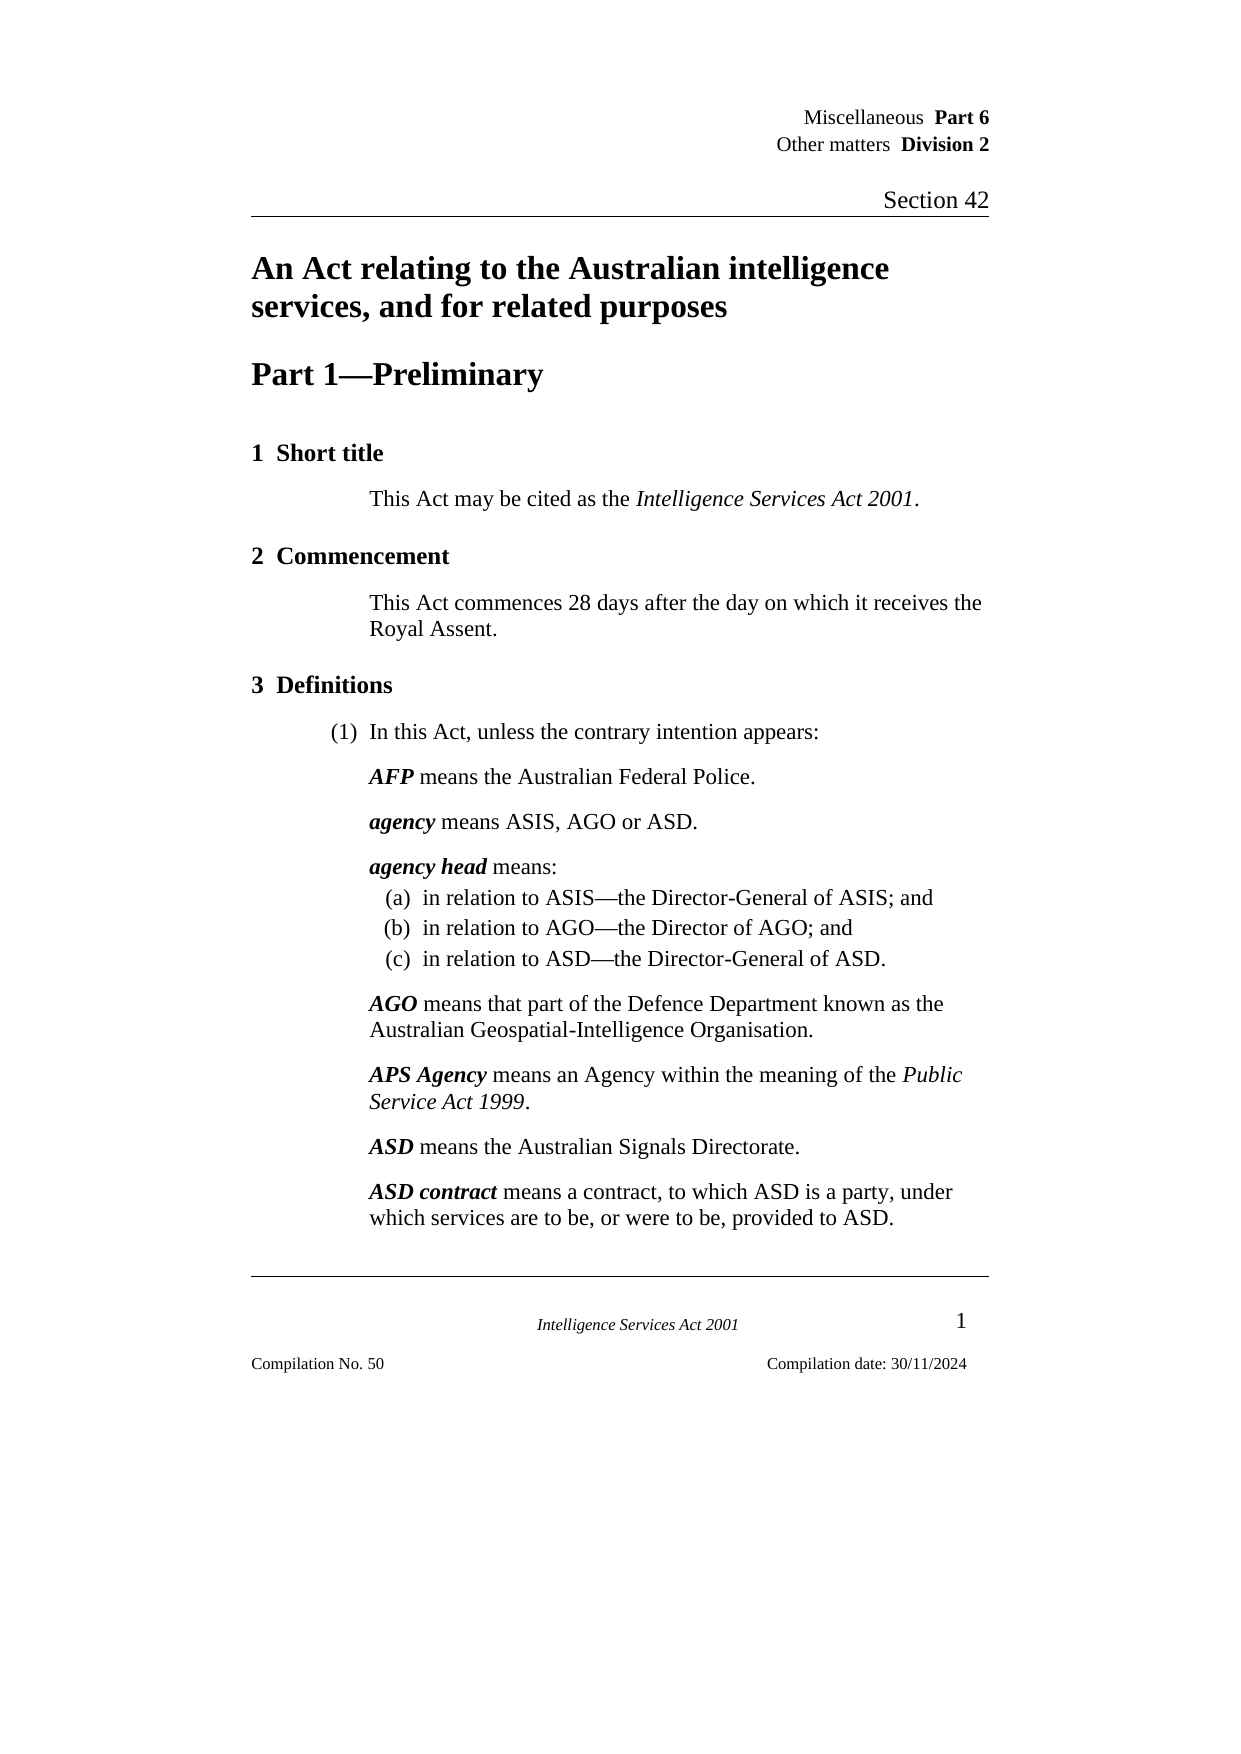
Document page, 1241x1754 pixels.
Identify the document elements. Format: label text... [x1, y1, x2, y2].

text (1) In this Act, unless the contrary intention appears: [251, 718, 989, 744]
text An Act relating to the Australian intelligence services, and for related purposes [251, 248, 989, 325]
text ASD contract means a contract, to which ASD is a party, under which services are to be, or were to be, provided to ASD. [369, 1178, 989, 1231]
text (a) in relation to ASIS—the Director-General of ASIS; and [251, 884, 989, 910]
text (c) in relation to ASD—the Director-General of ASD. [251, 945, 989, 971]
text agency means ASIS, AGO or ASD. [369, 808, 989, 834]
text This Act commences 28 days after the day on which it receives the Royal Assent. [251, 588, 989, 641]
text This Act may be cited as the Intelligence Services Act 2001. [251, 486, 989, 512]
text agency head means: [369, 853, 989, 879]
text AFP means the Australian Federal Police. [369, 763, 989, 789]
text AGO means that part of the Defence Department known as the Australian Geospatial-Intelligence Organisation. [369, 990, 989, 1043]
text 2 Commencement [251, 541, 989, 570]
text ASD means the Australian Signals Directorate. [369, 1133, 989, 1159]
text (b) in relation to AGO—the Director of AGO; and [251, 914, 989, 941]
text 1 Short title [251, 438, 989, 467]
text Part 1—Preliminary [251, 354, 989, 392]
text APS Agency means an Agency within the meaning of the Public Service Act 1999. [369, 1061, 989, 1114]
text 3 Definitions [251, 670, 989, 699]
